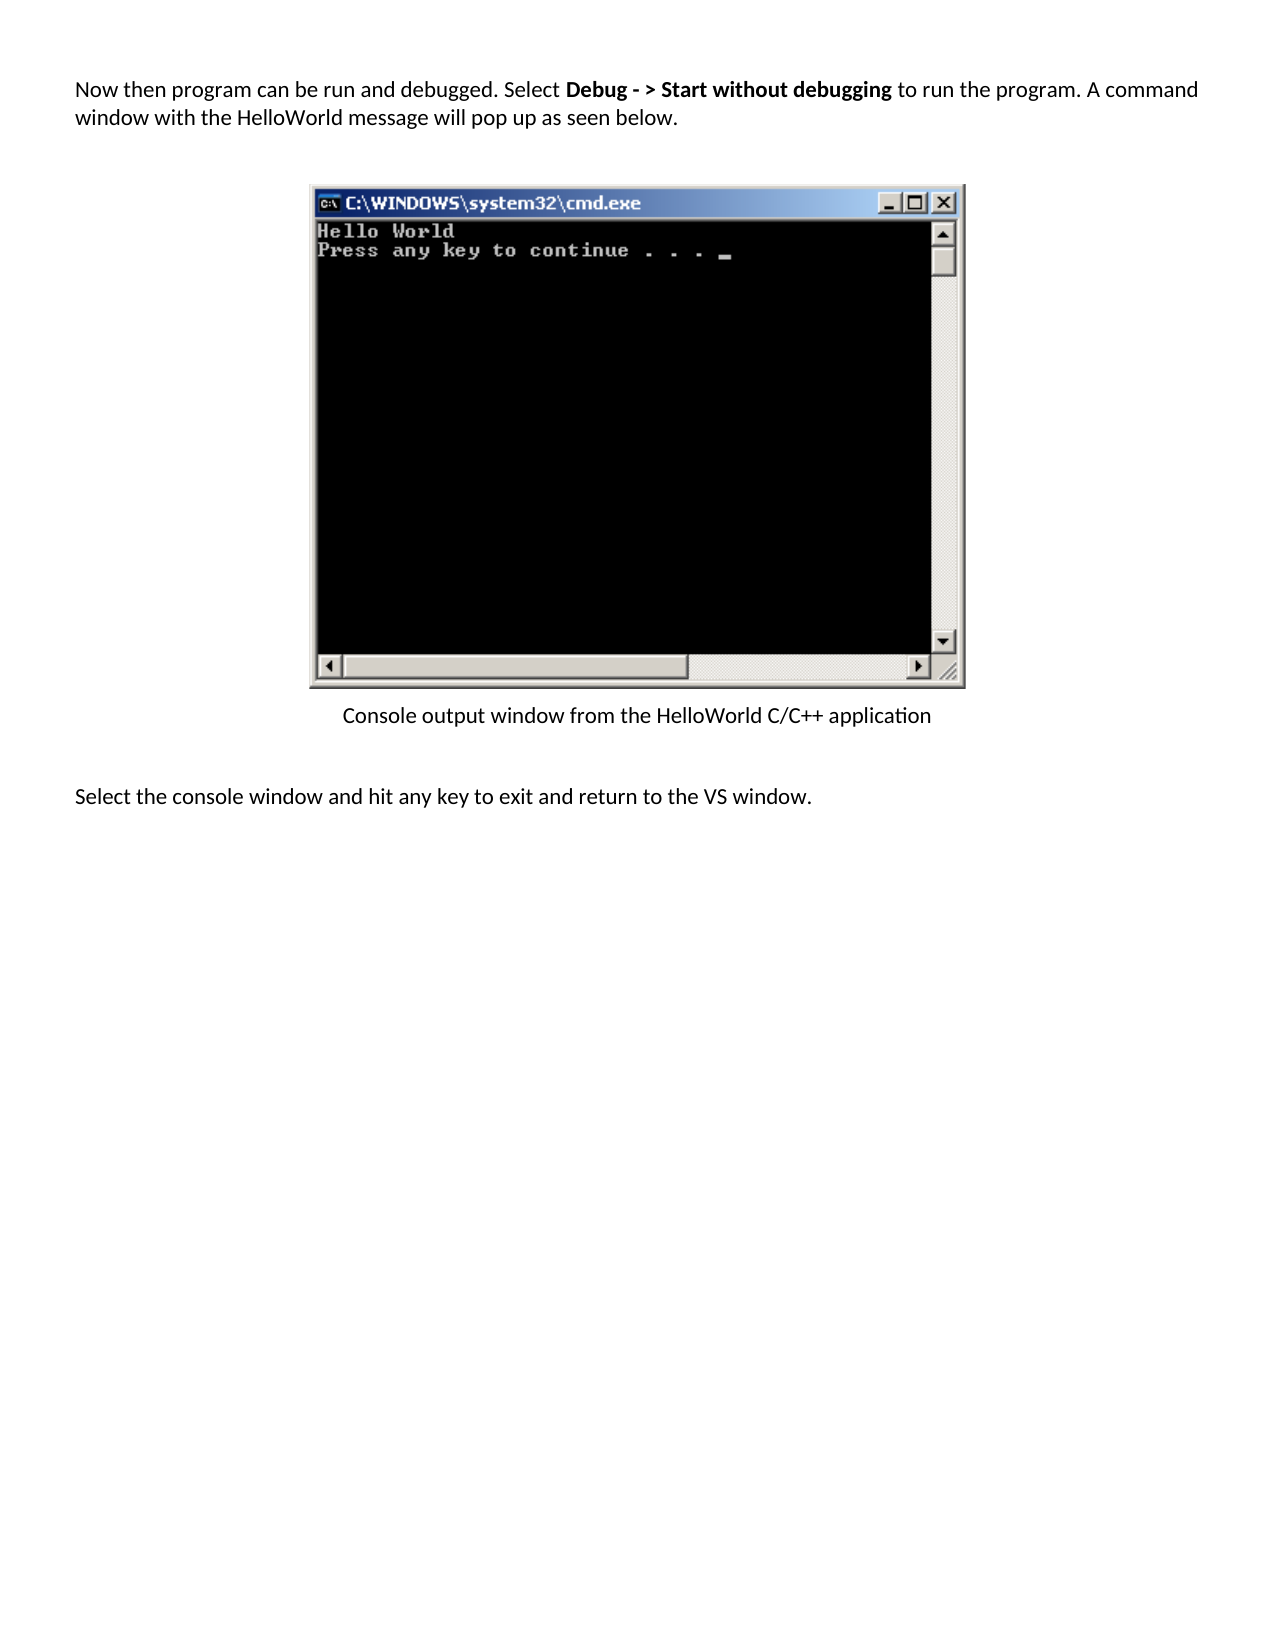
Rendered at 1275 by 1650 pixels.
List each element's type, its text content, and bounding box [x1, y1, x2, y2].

text Now then program can be run and debugged. Select Debug - > Start without debugging to run the program. A command window with the HelloWorld message will pop up as seen below. [75, 75, 1200, 131]
picture [309, 184, 966, 689]
text Select the console window and hit any key to exit and return to the VS window. [75, 782, 1200, 810]
text Console output window from the HelloWorld C/C++ application [75, 701, 1200, 729]
